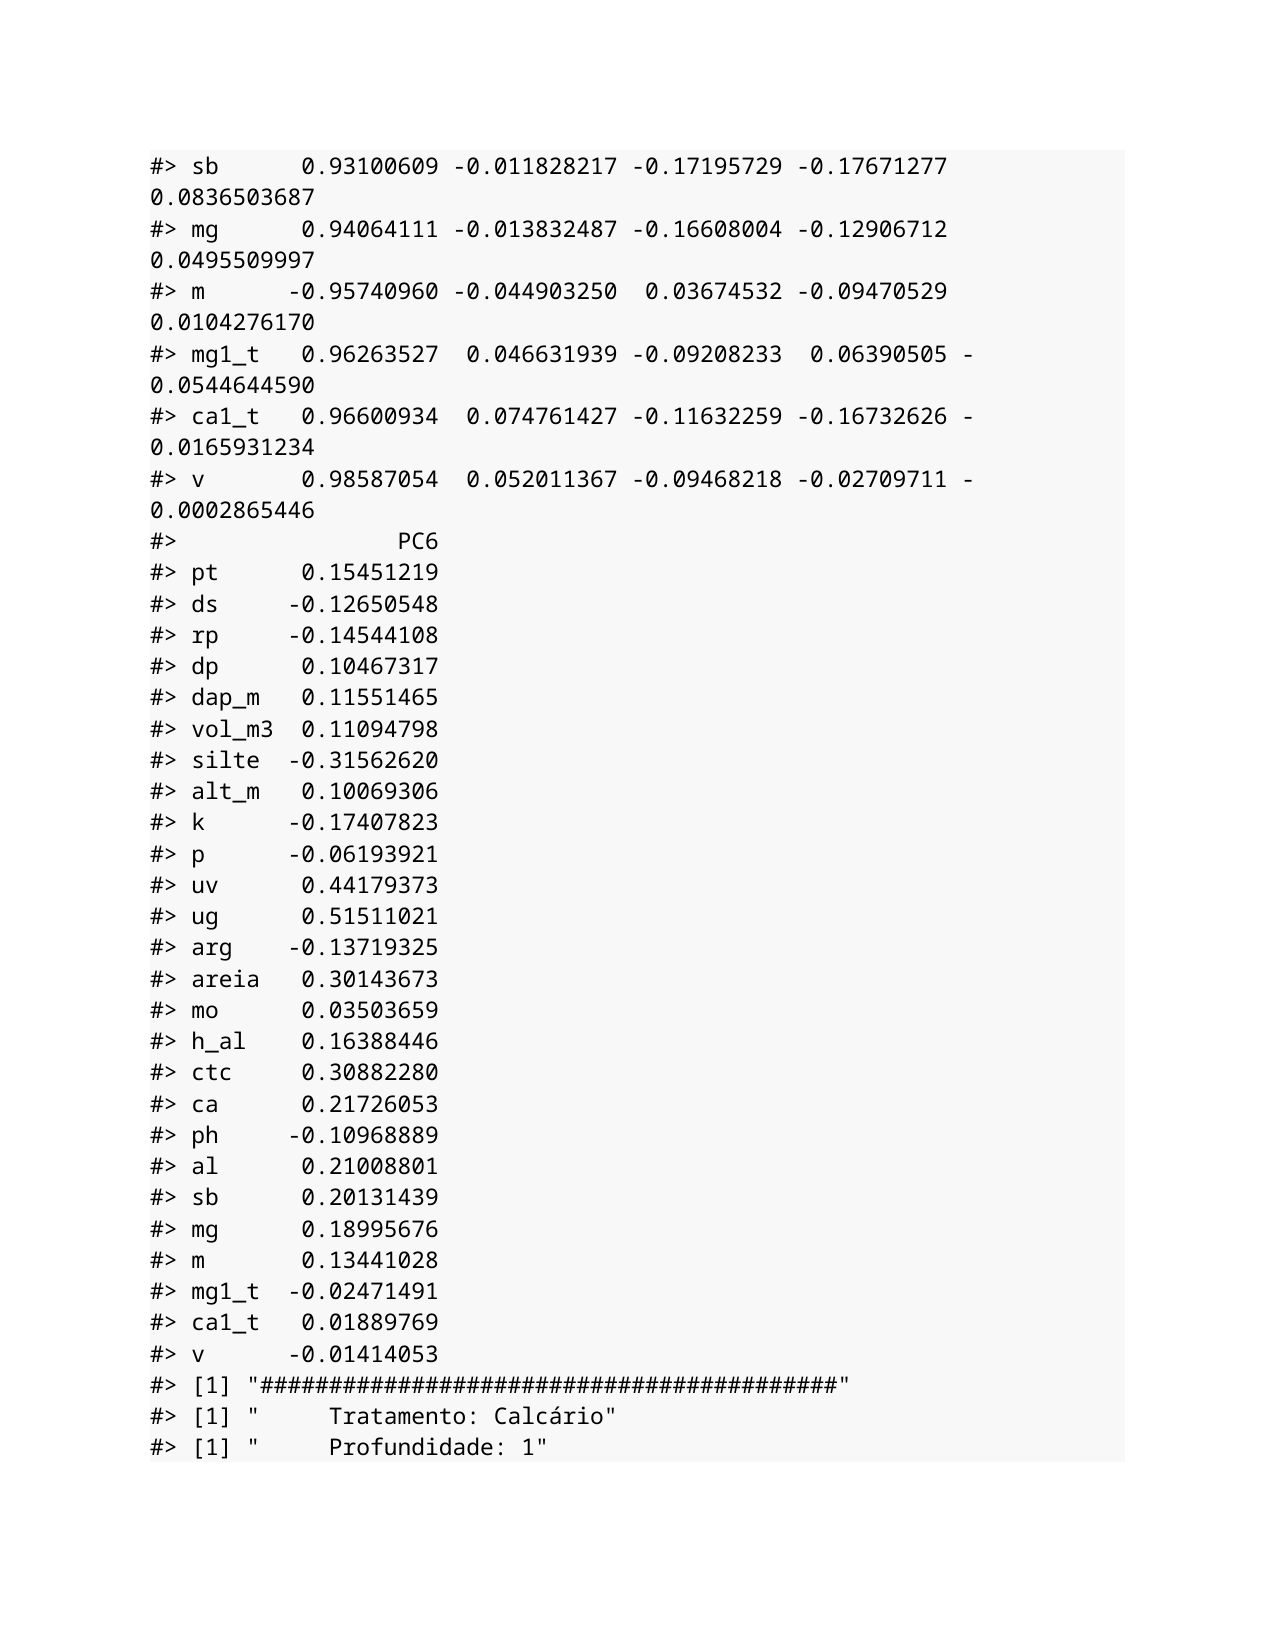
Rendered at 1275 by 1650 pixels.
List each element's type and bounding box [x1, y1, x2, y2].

text [150, 150, 1125, 1462]
